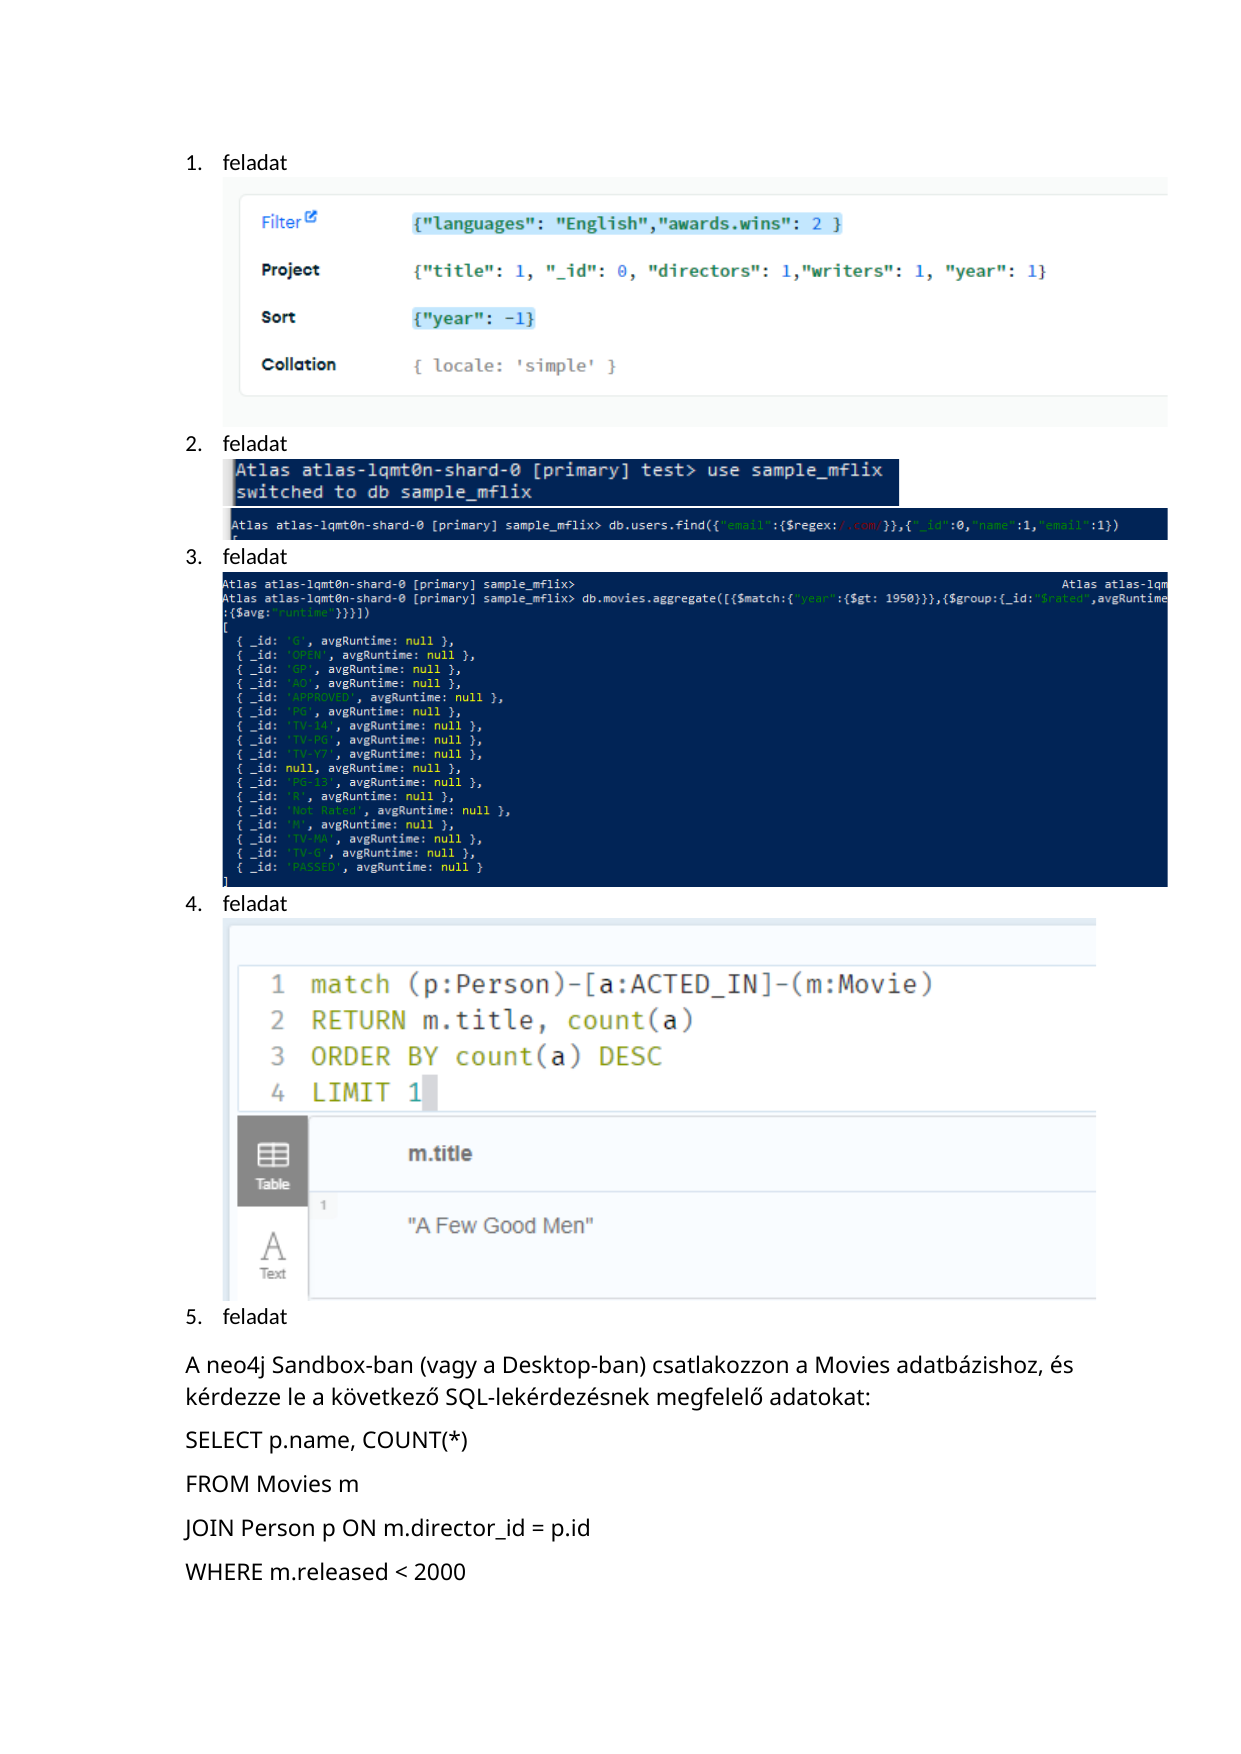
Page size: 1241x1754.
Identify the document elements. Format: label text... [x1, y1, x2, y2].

list feladat [185, 429, 1093, 457]
picture [222, 508, 1168, 540]
list feladat [185, 889, 1093, 917]
picture [222, 918, 1097, 1301]
text SELECT p.name, COUNT(*) [185, 1424, 1093, 1456]
text A neo4j Sandbox-ban (vagy a Desktop-ban) csatlakozzon a Movies adatbázishoz, és kérdezze le a következő SQL-lekérdezésnek megfelelő adatokat: [185, 1349, 1093, 1412]
text WHERE m.released < 2000 [185, 1556, 1093, 1587]
picture [222, 177, 1168, 427]
picture [222, 459, 900, 506]
list feladat [185, 1302, 1093, 1331]
text JOIN Person p ON m.director_id = p.id [185, 1512, 1093, 1543]
picture [222, 572, 1168, 887]
text FROM Movies m [185, 1468, 1093, 1499]
list feladat [185, 542, 1093, 570]
list feladat [185, 148, 1093, 176]
